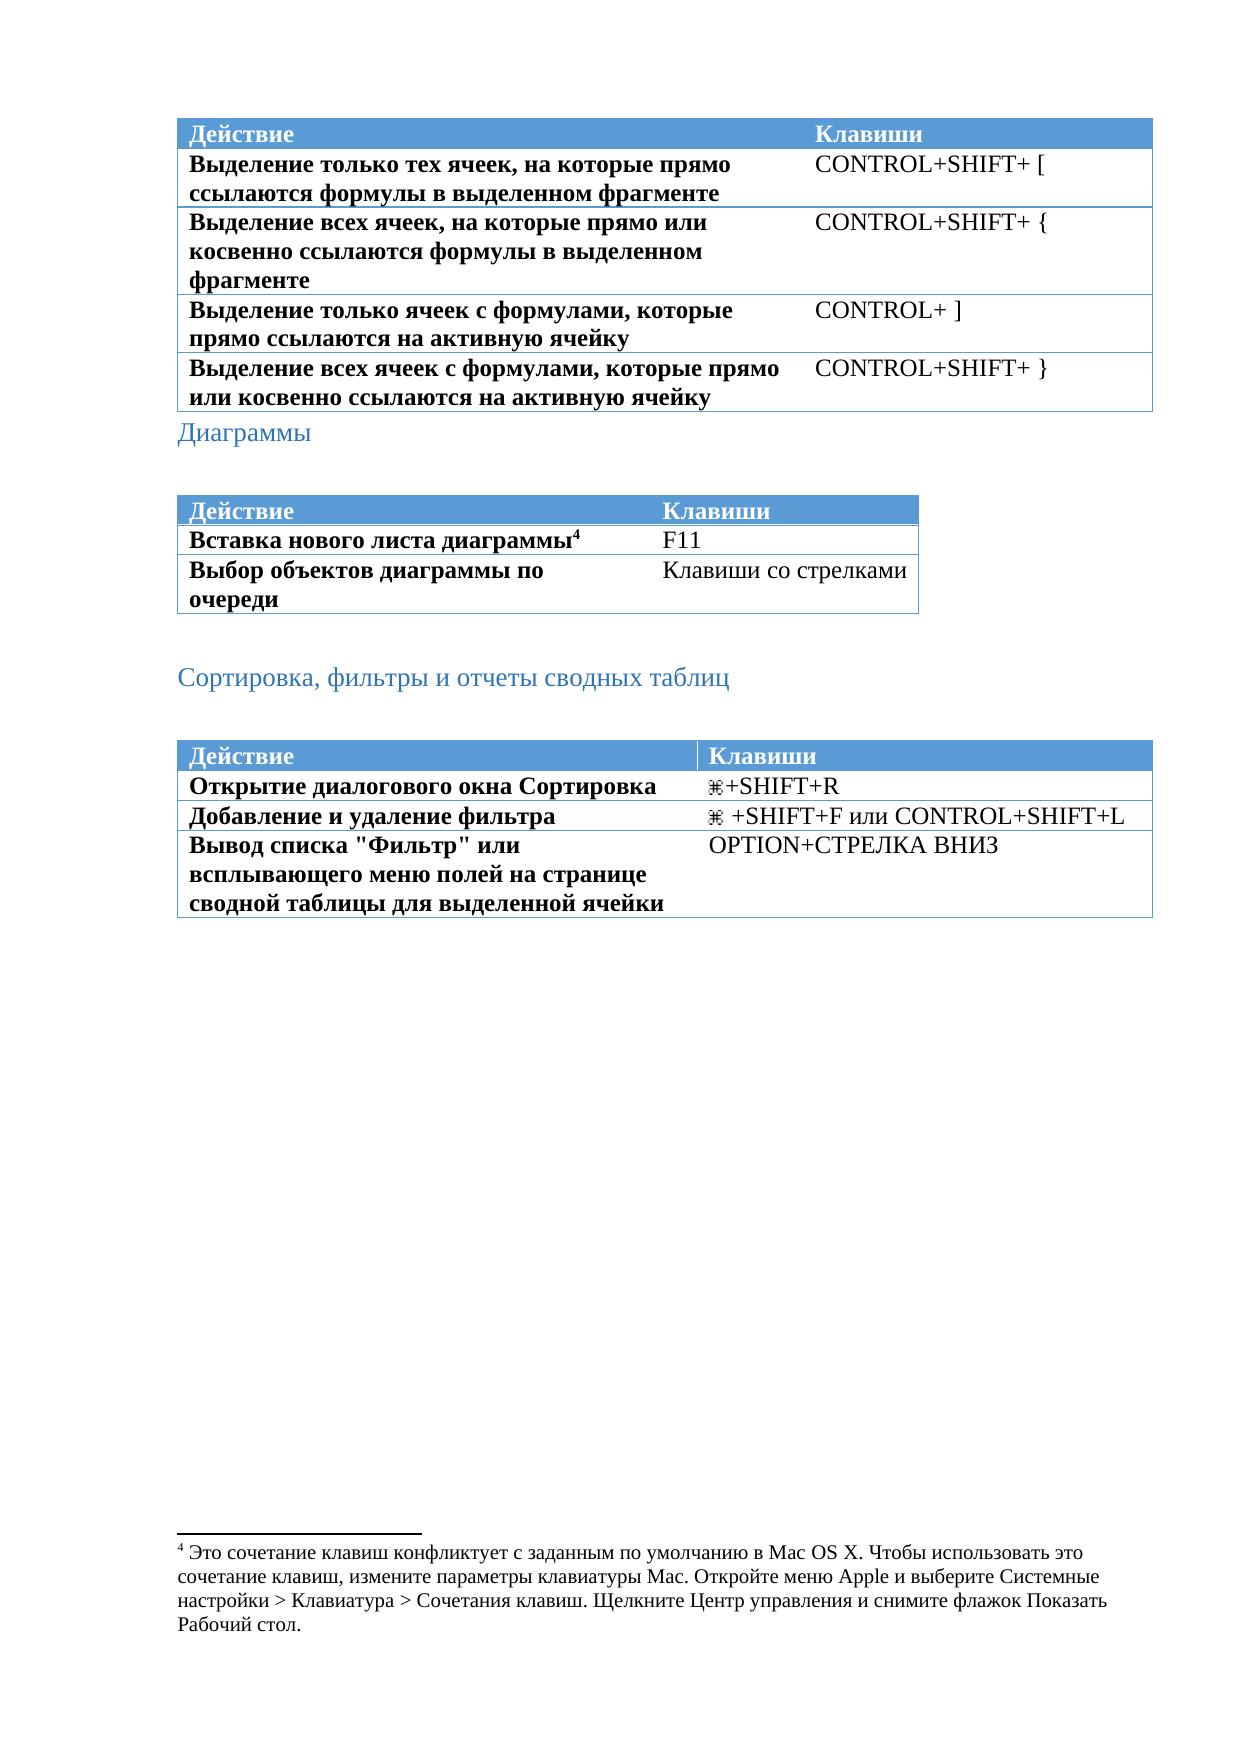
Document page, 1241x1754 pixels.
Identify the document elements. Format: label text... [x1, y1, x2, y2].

table_header Действие [178, 741, 697, 770]
table_header Действие [178, 496, 651, 524]
table_cell Выделение всех ячеек, на которые прямо или косвенно ссылаются формулы в выделенном фрагменте [178, 208, 804, 294]
table_cell Открытие диалогового окна Сортировка [178, 771, 697, 800]
table_cell +SHIFT+F или CONTROL+SHIFT+L [698, 801, 1152, 829]
table_header Клавиши [698, 741, 1152, 770]
table_header Клавиши [804, 119, 1152, 148]
table_cell +SHIFT+R [698, 771, 1152, 800]
subtitle Диаграммы [177, 416, 1152, 447]
table_cell F11 [651, 526, 918, 554]
table_cell Клавиши со стрелками [651, 555, 918, 613]
table_cell CONTROL+ ] [804, 295, 1152, 352]
table_cell Добавление и удаление фильтра [178, 801, 697, 829]
table_header Действие [178, 119, 804, 148]
table_cell Выделение только тех ячеек, на которые прямо ссылаются формулы в выделенном фрагменте [178, 149, 804, 206]
picture [708, 780, 725, 795]
table_cell CONTROL+SHIFT+ [ [804, 149, 1152, 206]
table_cell CONTROL+SHIFT+ } [804, 353, 1152, 411]
table_cell Выбор объектов диаграммы по очереди [178, 555, 651, 613]
table_cell Вывод списка "Фильтр" или всплывающего меню полей на странице сводной таблицы для выделенной ячейки [178, 831, 697, 917]
subtitle Сортировка, фильтры и отчеты сводных таблиц [177, 662, 1152, 693]
table_cell OPTION+СТРЕЛКА ВНИЗ [698, 831, 1152, 917]
table_cell Выделение только ячеек с формулами, которые прямо ссылаются на активную ячейку [178, 295, 804, 352]
picture [708, 810, 725, 825]
table_cell Выделение всех ячеек с формулами, которые прямо или косвенно ссылаются на активную ячейку [178, 353, 804, 411]
table_cell Вставка нового листа диаграммы [178, 526, 651, 554]
table_cell CONTROL+SHIFT+ { [804, 208, 1152, 294]
table_header Клавиши [651, 496, 918, 524]
